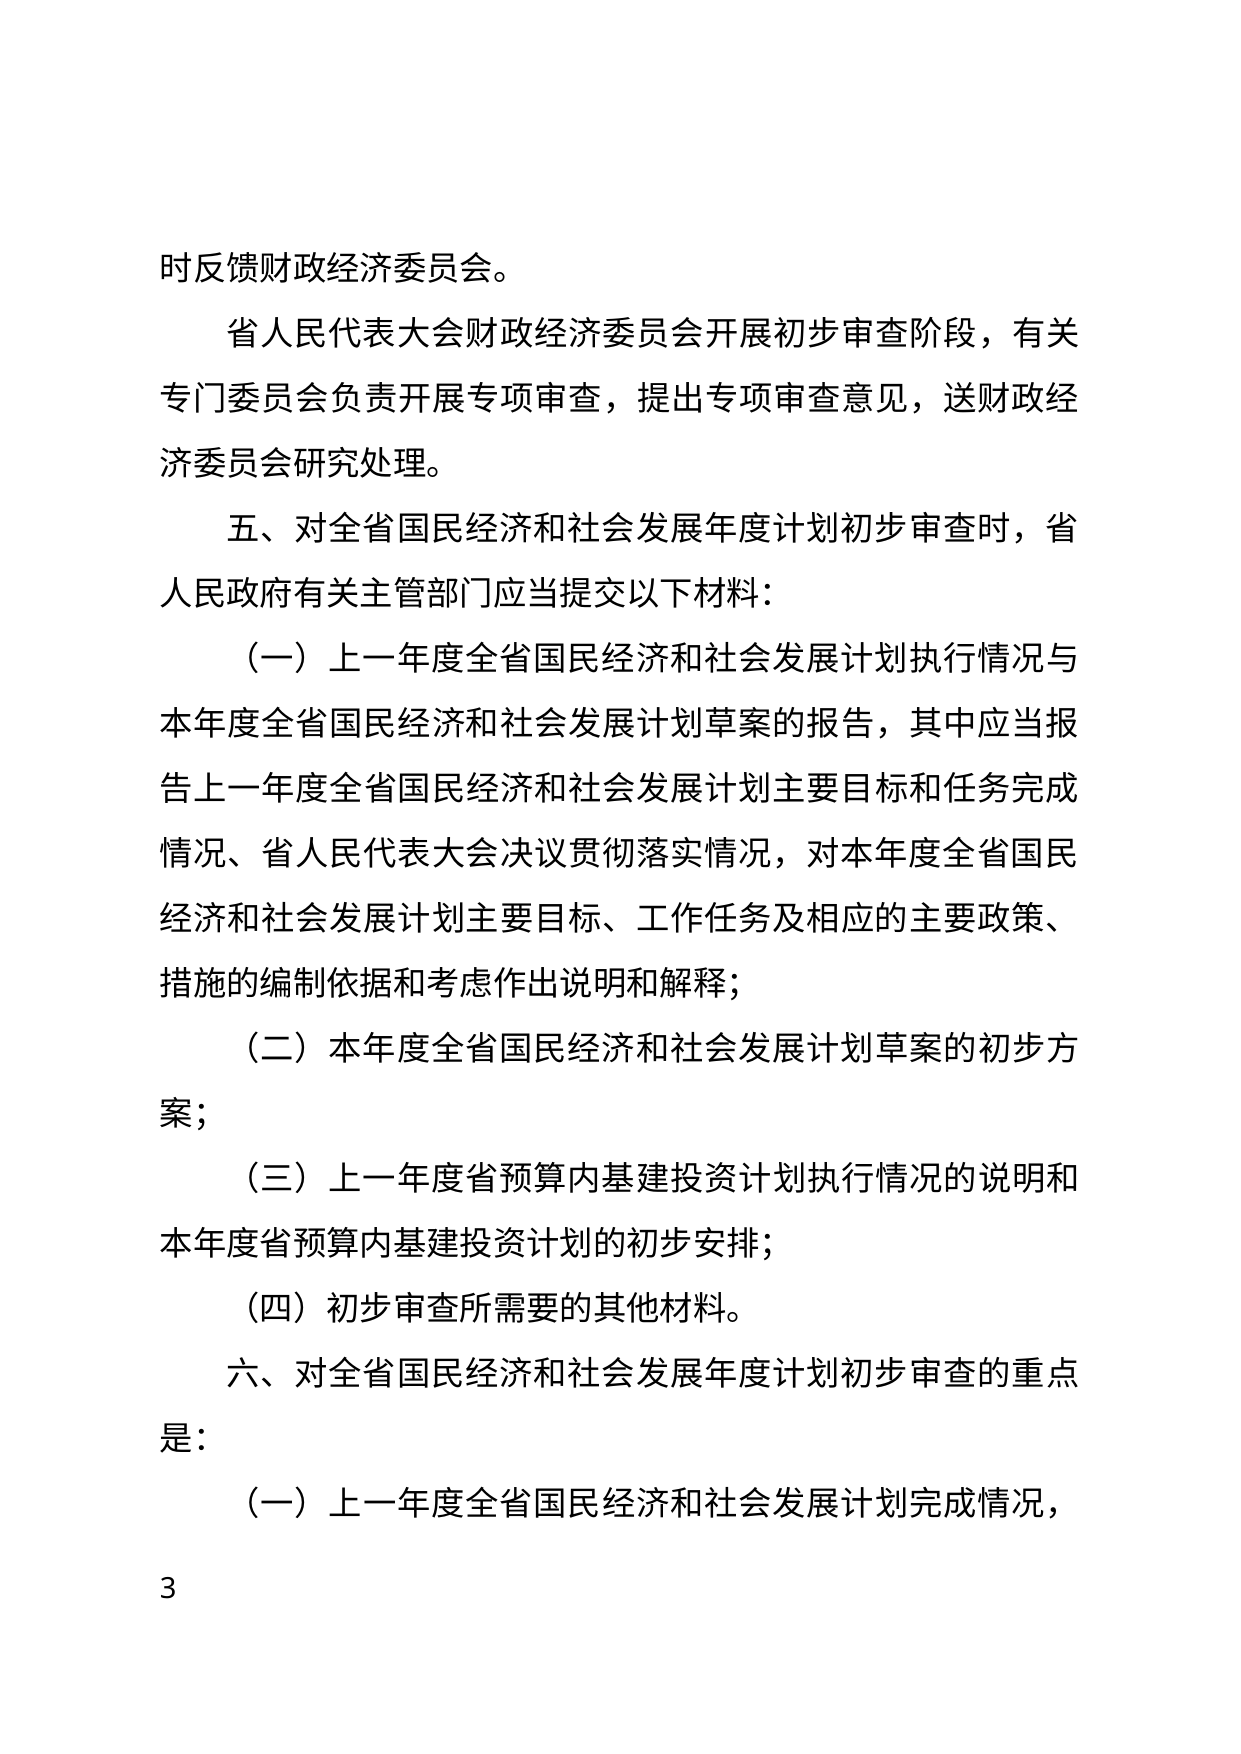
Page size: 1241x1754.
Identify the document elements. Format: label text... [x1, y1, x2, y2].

text （四）初步审查所需要的其他材料。 [159, 1273, 1081, 1338]
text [159, 1468, 1081, 1533]
text （一）上一年度全省国民经济和社会发展计划执行情况与本年度全省国民经济和社会发展计划草案的报告，其中应当报告上一年度全省国民经济和社会发展计划主要目标和任务完成情况、省人民代表大会决议贯彻落实情况，对本年度全省国民经济和社会发展计划主要目标、工作任务及相应的主要政策、措施的编制依据和考虑作出说明和解释； [159, 623, 1081, 1013]
text （二）本年度全省国民经济和社会发展计划草案的初步方案； [159, 1013, 1081, 1143]
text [159, 233, 1081, 298]
text 六、对全省国民经济和社会发展年度计划初步审查的重点是： [159, 1338, 1081, 1468]
text 省人民代表大会财政经济委员会开展初步审查阶段，有关专门委员会负责开展专项审查，提出专项审查意见，送财政经济委员会研究处理。 [159, 298, 1081, 493]
text 五、对全省国民经济和社会发展年度计划初步审查时，省人民政府有关主管部门应当提交以下材料： [159, 493, 1081, 623]
text （三）上一年度省预算内基建投资计划执行情况的说明和本年度省预算内基建投资计划的初步安排； [159, 1143, 1081, 1273]
